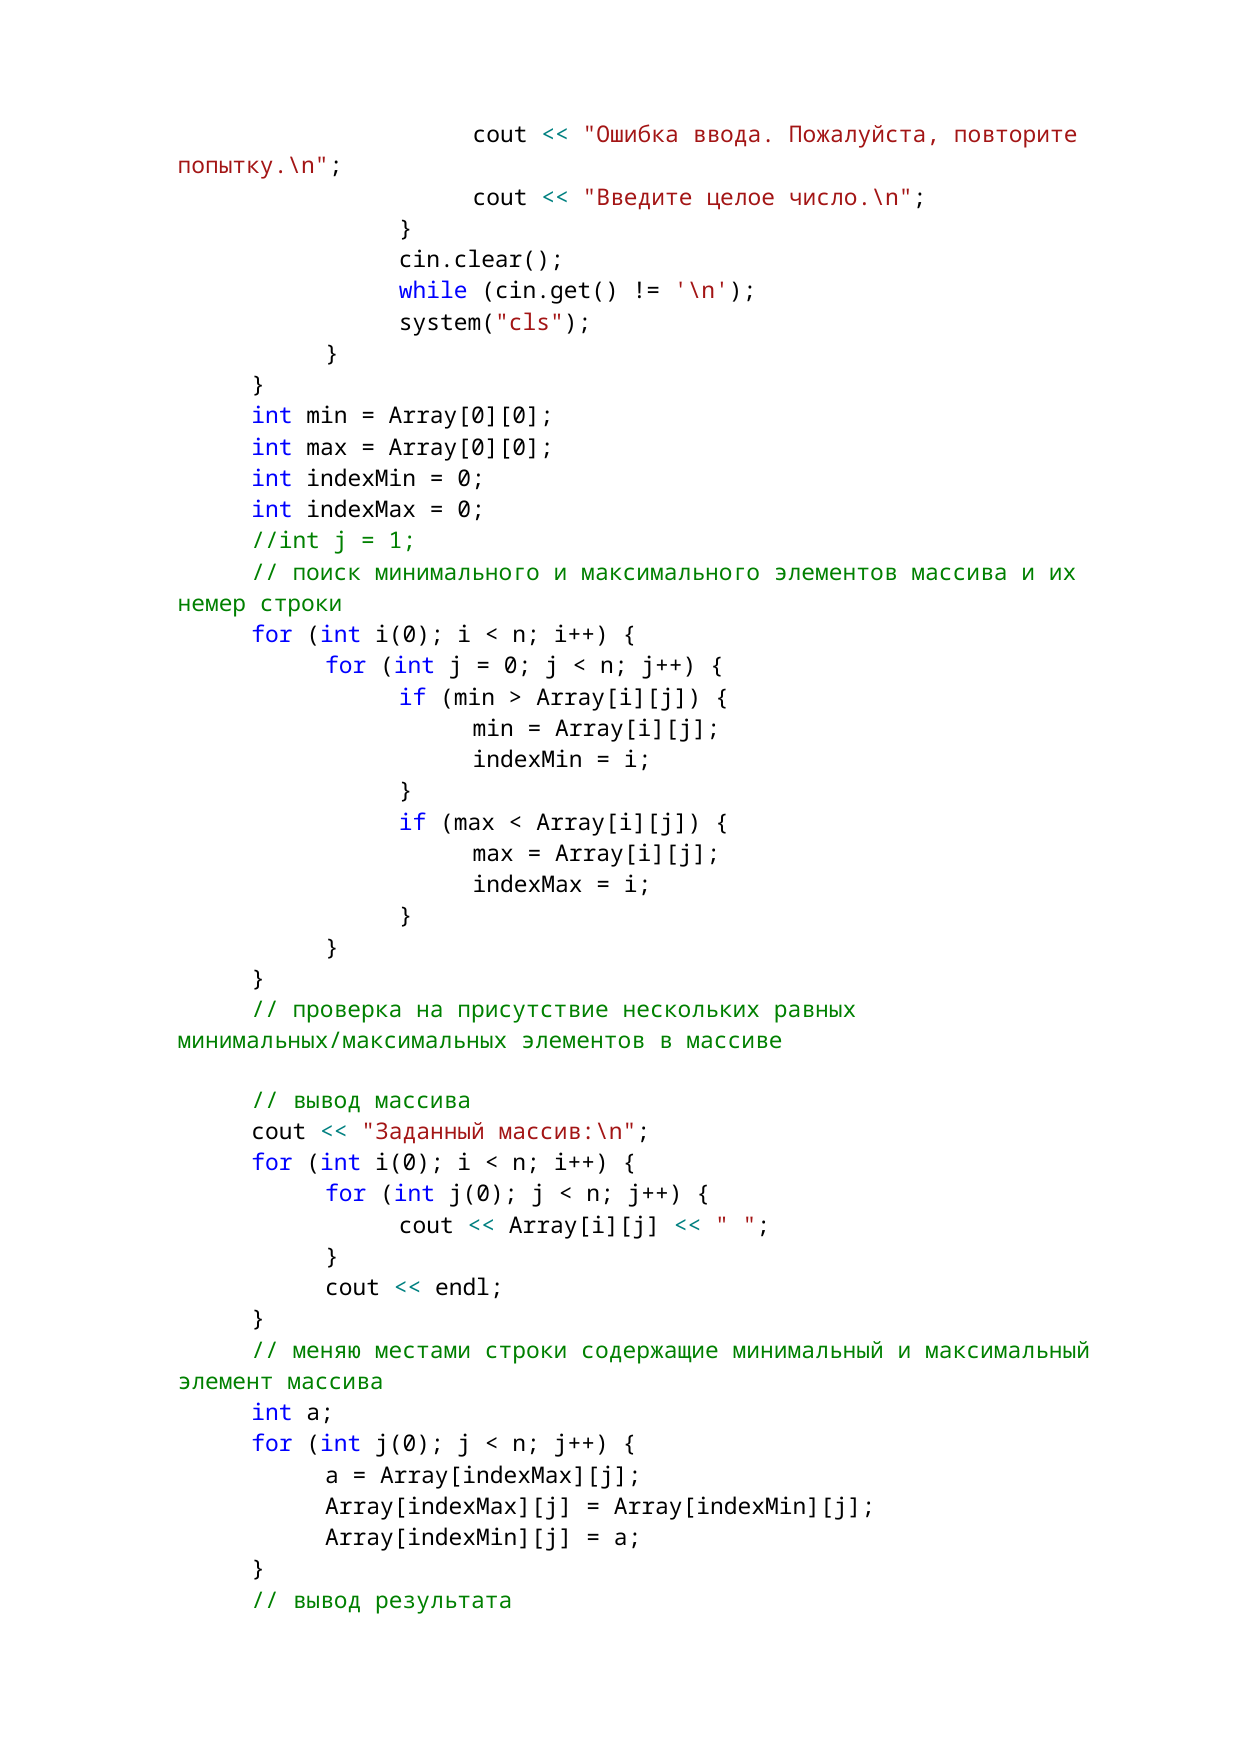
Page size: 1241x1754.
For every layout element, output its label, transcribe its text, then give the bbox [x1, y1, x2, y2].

text } [177, 368, 1152, 399]
text a = Array[indexMax][j]; [177, 1459, 1152, 1490]
text indexMin = i; [177, 743, 1152, 774]
text int indexMax = 0; [177, 493, 1152, 524]
text for (int j(0); j < n; j++) { [177, 1427, 1152, 1459]
text Array[indexMin][j] = a; [177, 1521, 1152, 1552]
text } [177, 962, 1152, 993]
text } [177, 931, 1152, 962]
text for (int j(0); j < n; j++) { [177, 1177, 1152, 1209]
text // вывод результата [177, 1584, 1152, 1615]
text // поиск минимального и максимального элементов массива и их немер строки [177, 556, 1152, 618]
text cout << "Введите целое число.\n"; [177, 181, 1152, 212]
text for (int i(0); i < n; i++) { [177, 1146, 1152, 1177]
text cin.clear(); [177, 243, 1152, 274]
text int a; [177, 1396, 1152, 1427]
text } [177, 337, 1152, 368]
text system("cls"); [177, 306, 1152, 337]
text int indexMin = 0; [177, 462, 1152, 493]
text // вывод массива [177, 1084, 1152, 1115]
text for (int j = 0; j < n; j++) { [177, 649, 1152, 681]
text int max = Array[0][0]; [177, 431, 1152, 462]
text // проверка на присутствие нескольких равных минимальных/максимальных элементов в массиве [177, 993, 1152, 1056]
text cout << "Ошибка ввода. Пожалуйста, повторите попытку.\n"; [177, 118, 1152, 181]
text } [177, 212, 1152, 243]
text Array[indexMax][j] = Array[indexMin][j]; [177, 1490, 1152, 1521]
text indexMax = i; [177, 868, 1152, 899]
text } [177, 1240, 1152, 1271]
text cout << endl; [177, 1271, 1152, 1302]
text //int j = 1; [177, 524, 1152, 556]
text min = Array[i][j]; [177, 712, 1152, 743]
text if (min > Array[i][j]) { [177, 681, 1152, 712]
text // меняю местами строки содержащие минимальный и максимальный элемент массива [177, 1334, 1152, 1396]
text } [177, 1552, 1152, 1584]
text } [177, 1302, 1152, 1334]
text cout << Array[i][j] << " "; [177, 1209, 1152, 1240]
text while (cin.get() != '\n'); [177, 274, 1152, 306]
text cout << "Заданный массив:\n"; [177, 1115, 1152, 1146]
text } [177, 899, 1152, 931]
text } [177, 774, 1152, 806]
text int min = Array[0][0]; [177, 399, 1152, 431]
text if (max < Array[i][j]) { [177, 806, 1152, 837]
text for (int i(0); i < n; i++) { [177, 618, 1152, 649]
text max = Array[i][j]; [177, 837, 1152, 868]
